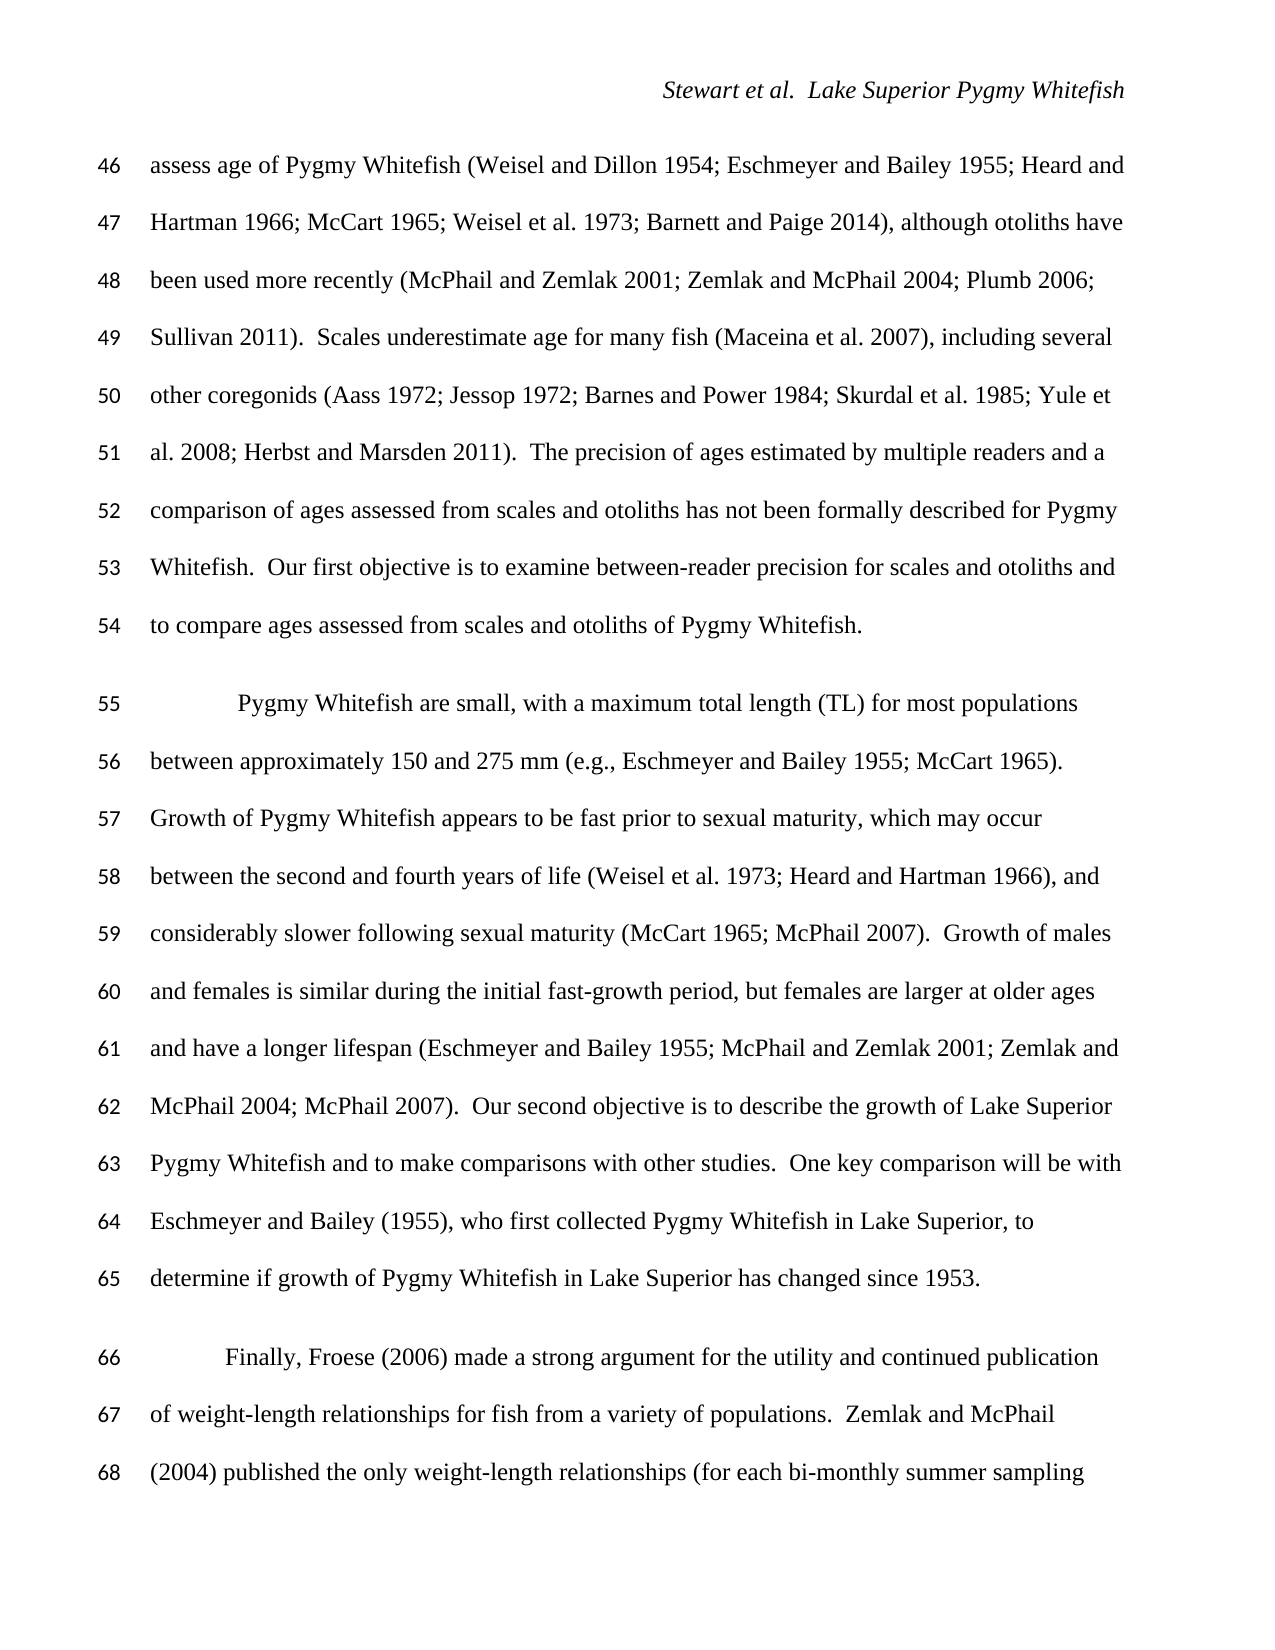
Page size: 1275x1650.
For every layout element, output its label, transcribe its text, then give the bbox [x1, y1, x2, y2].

text Pygmy Whitefish are small, with a maximum total length (TL) for most populations between approximately 150 and 275 mm (e.g., Eschmeyer and Bailey 1955; McCart 1965). Growth of Pygmy Whitefish appears to be fast prior to sexual maturity, which may occur between the second and fourth years of life (Weisel et al. 1973; Heard and Hartman 1966), and considerably slower following sexual maturity (McCart 1965; McPhail 2007). Growth of males and females is similar during the initial fast-growth period, but females are larger at older ages and have a longer lifespan (Eschmeyer and Bailey 1955; McPhail and Zemlak 2001; Zemlak and McPhail 2004; McPhail 2007). Our second objective is to describe the growth of Lake Superior Pygmy Whitefish and to make comparisons with other studies. One key comparison will be with Eschmeyer and Bailey (1955), who first collected Pygmy Whitefish in Lake Superior, to determine if growth of Pygmy Whitefish in Lake Superior has changed since 1953. [150, 688, 1125, 1292]
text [150, 1342, 1125, 1485]
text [150, 150, 1125, 639]
